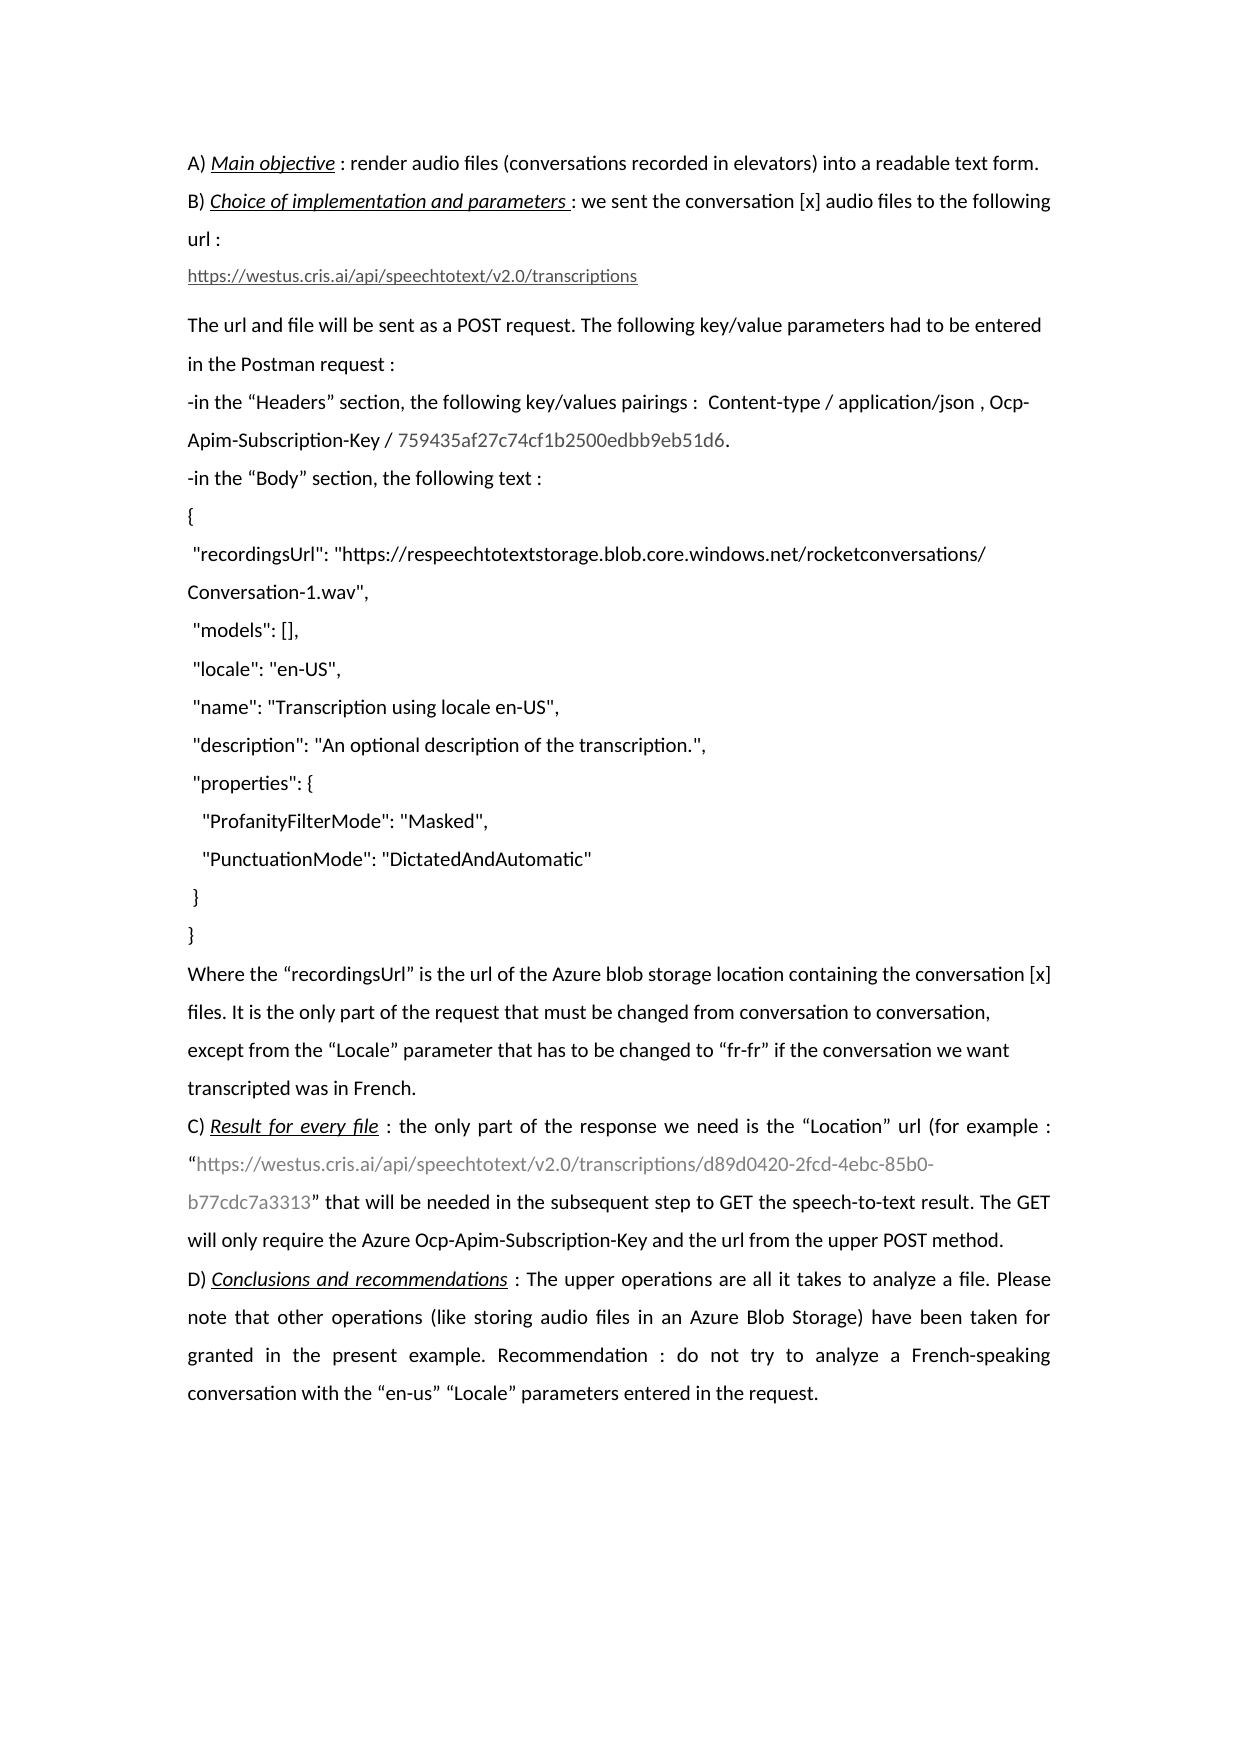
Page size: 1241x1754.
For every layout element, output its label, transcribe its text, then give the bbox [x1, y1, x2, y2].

list "models": [], [187, 618, 1053, 643]
list Choice of implementation and parameters : we sent the conversation [x] audio files to the following url : [187, 188, 1053, 252]
list "name": "Transcription using locale en-US", [187, 694, 1053, 719]
list Where the “recordingsUrl” is the url of the Azure blob storage location containing the conversation [x] files. It is the only part of the request that must be changed from conversation to conversation, except from the “Locale” parameter that has to be changed to “fr-fr” if the conversation we want transcripted was in French. [187, 961, 1053, 1101]
list Main objective : render audio files (conversations recorded in elevators) into a readable text form. [187, 150, 1053, 175]
list Result for every file : the only part of the response we need is the “Location” url (for example : “https://westus.cris.ai/api/speechtotext/v2.0/transcriptions/d89d0420-2fcd-4ebc-85b0-b77cdc7a3313” that will be needed in the subsequent step to GET the speech-to-text result. The GET will only require the Azure Ocp-Apim-Subscription-Key and the url from the upper POST method. [187, 1113, 1053, 1253]
list "properties": { [187, 770, 1053, 796]
list } [187, 923, 1053, 948]
list } [187, 884, 1053, 910]
list Conclusions and recommendations : The upper operations are all it takes to analyze a file. Please note that other operations (like storing audio files in an Azure Blob Storage) have been taken for granted in the present example. Recommendation : do not try to analyze a French-speaking conversation with the “en-us” “Locale” parameters entered in the request. [187, 1266, 1053, 1406]
list The url and file will be sent as a POST request. The following key/value parameters had to be entered in the Postman request : -in the “Headers” section, the following key/values pairings : Content-type / application/json , Ocp-Apim-Subscription-Key / 759435af27c74cf1b2500edbb9eb51d6. -in the “Body” section, the following text : [187, 313, 1053, 491]
text https://westus.cris.ai/api/speechtotext/v2.0/transcriptions [187, 264, 1053, 313]
list "PunctuationMode": "DictatedAndAutomatic" [187, 846, 1053, 872]
list "locale": "en-US", [187, 656, 1053, 681]
list { [187, 503, 1053, 529]
list "ProfanityFilterMode": "Masked", [187, 808, 1053, 834]
list "recordingsUrl": "https://respeechtotextstorage.blob.core.windows.net/rocketconversations/Conversation-1.wav", [187, 541, 1053, 605]
list "description": "An optional description of the transcription.", [187, 732, 1053, 757]
